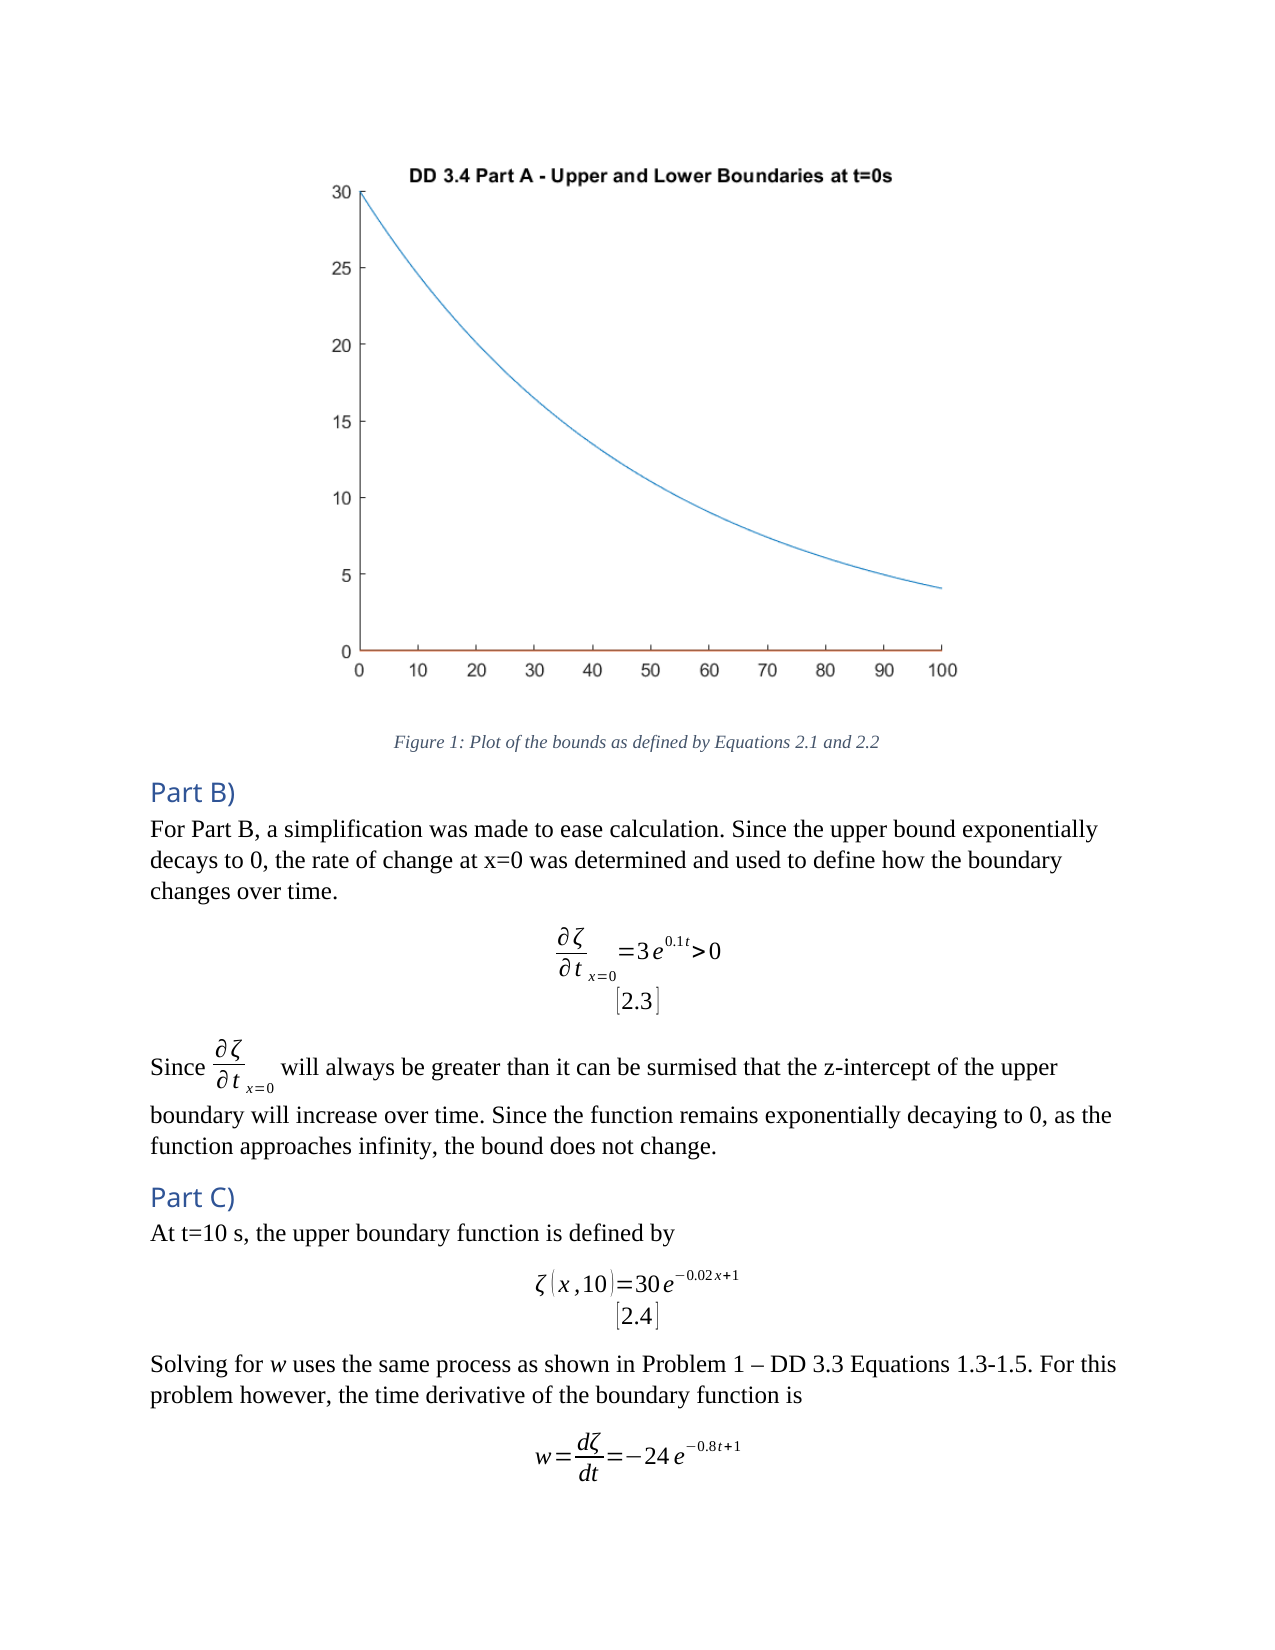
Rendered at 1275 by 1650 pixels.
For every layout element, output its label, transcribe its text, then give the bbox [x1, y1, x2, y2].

subtitle Part B) [150, 774, 1125, 811]
text At t=10 s, the upper boundary function is defined by [150, 1218, 1125, 1247]
text Since will always be greater than it can be surmised that the z-intercept of the upper boundary will increase over time. Since the function remains exponentially decaying to 0, as the function approaches infinity, the bound does not change. [150, 1036, 1125, 1160]
text For Part B, a simplification was made to ease calculation. Since the upper bound exponentially decays to 0, the rate of change at x=0 was determined and used to define how the boundary changes over time. [150, 814, 1125, 904]
picture [262, 150, 1013, 713]
subtitle Part C) [150, 1179, 1125, 1216]
text Solving for w uses the same process as shown in Problem 1 – DD 3.3 Equations 1.3-1.5. For this problem however, the time derivative of the boundary function is [150, 1349, 1125, 1409]
